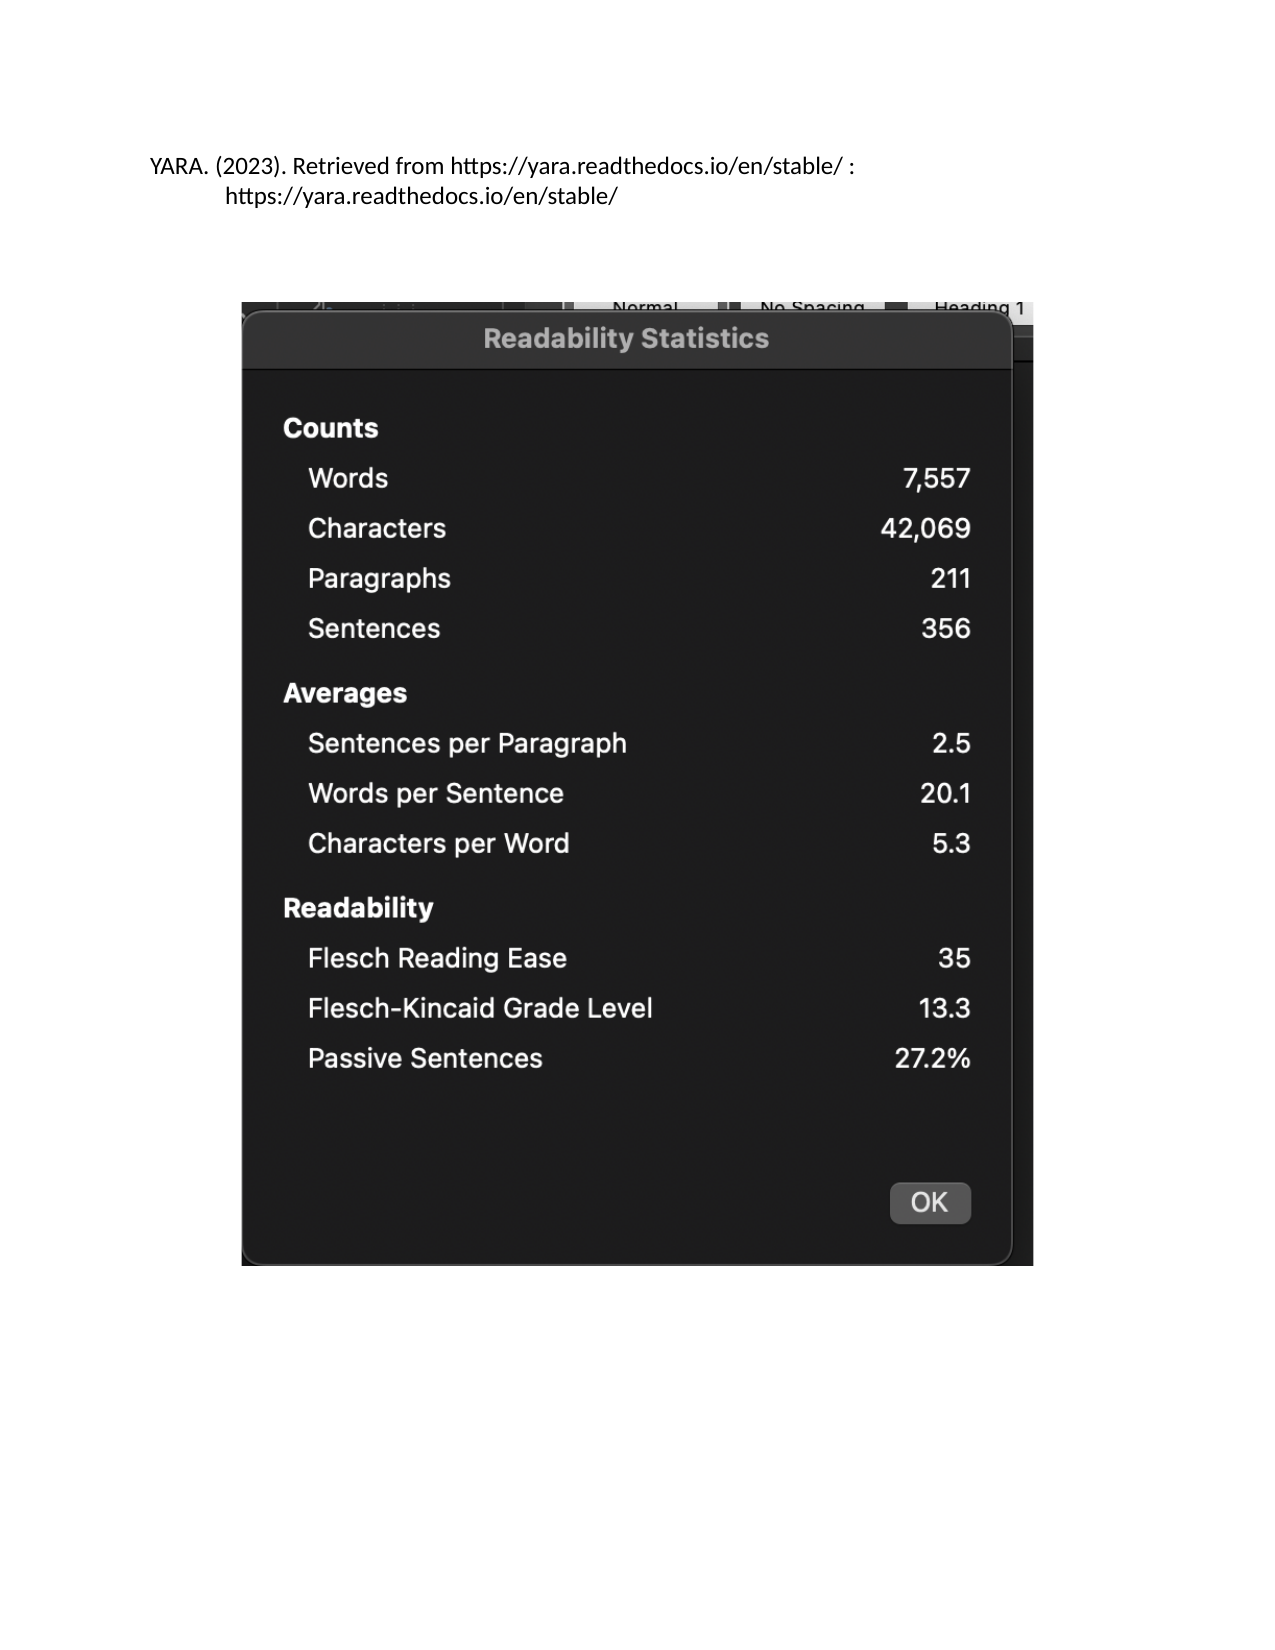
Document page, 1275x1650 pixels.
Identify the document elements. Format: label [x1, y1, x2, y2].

picture [241, 302, 1034, 1266]
